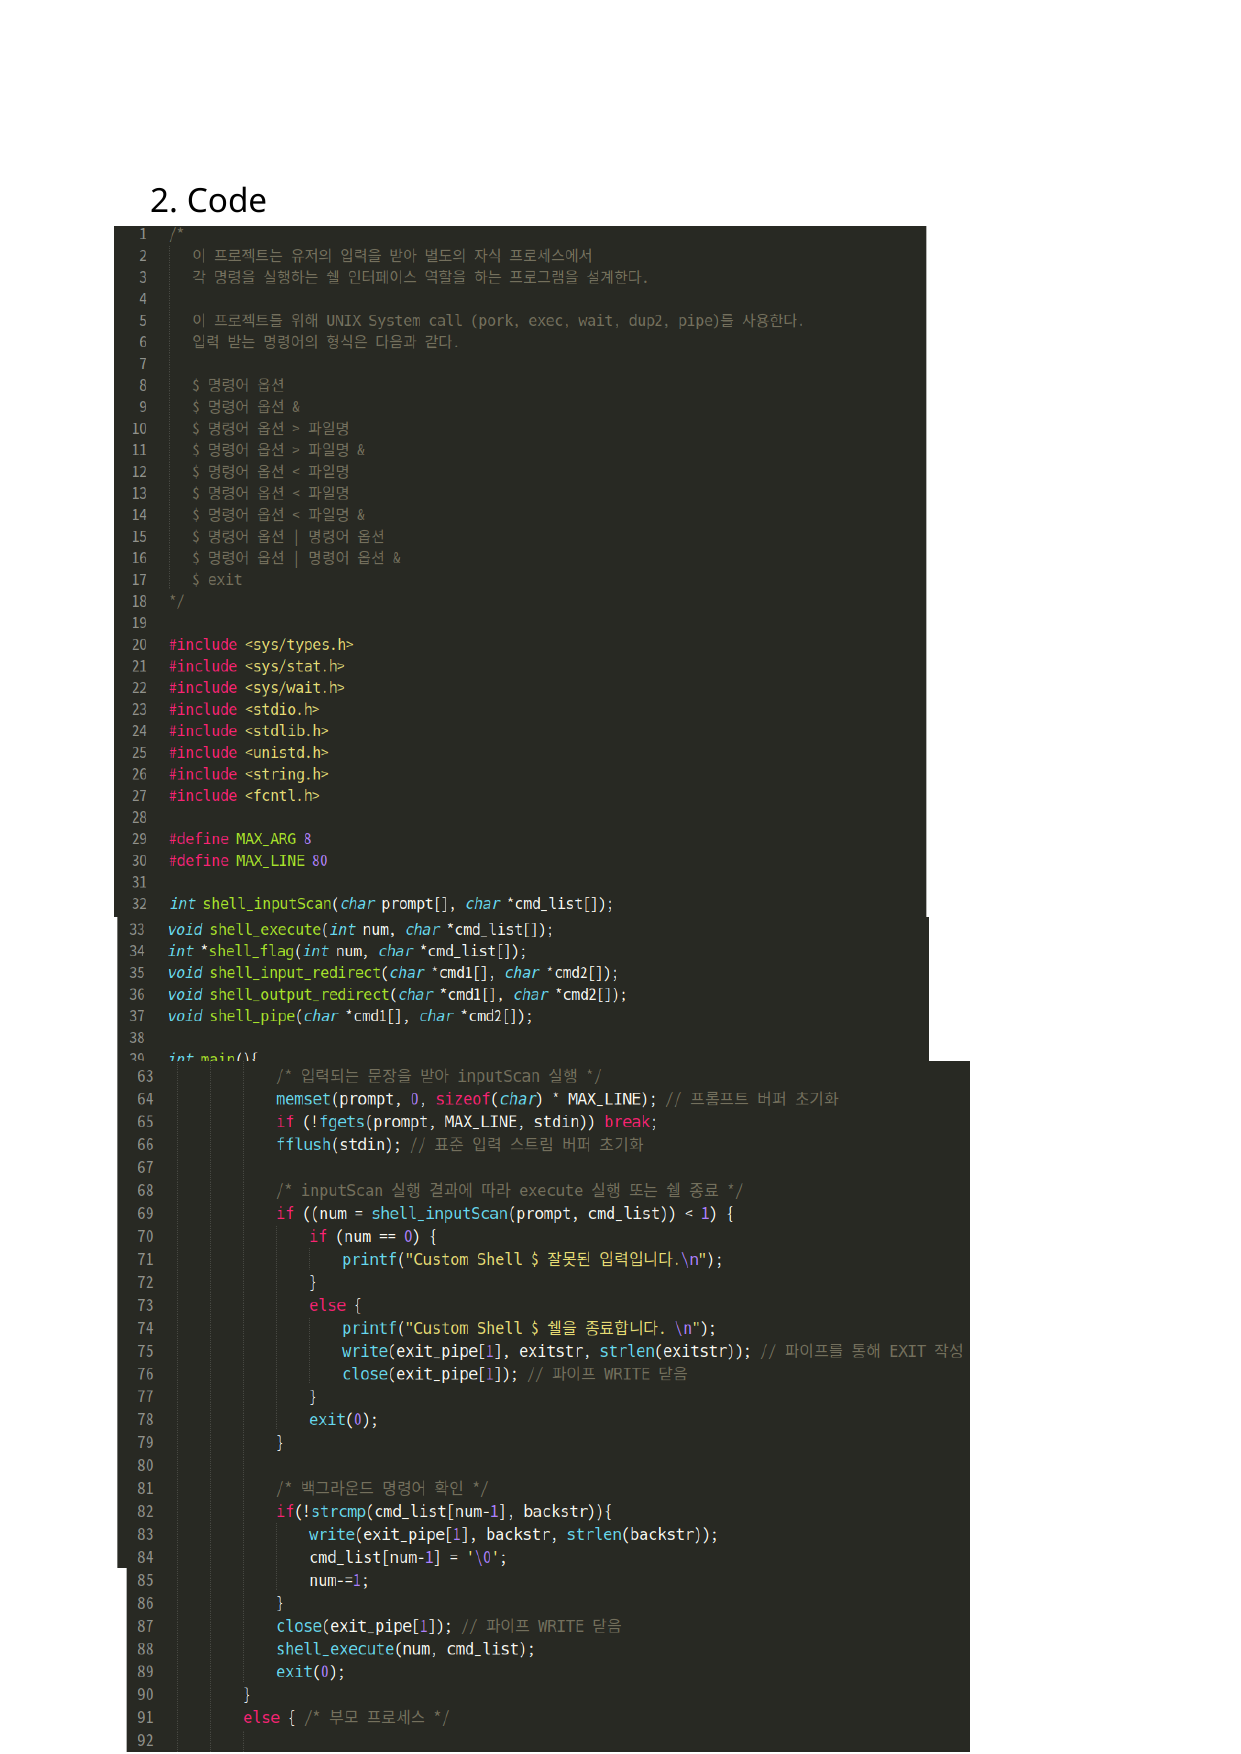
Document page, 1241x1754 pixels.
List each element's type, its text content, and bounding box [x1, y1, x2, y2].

picture [114, 226, 971, 1752]
text 2. Code [150, 177, 1090, 223]
